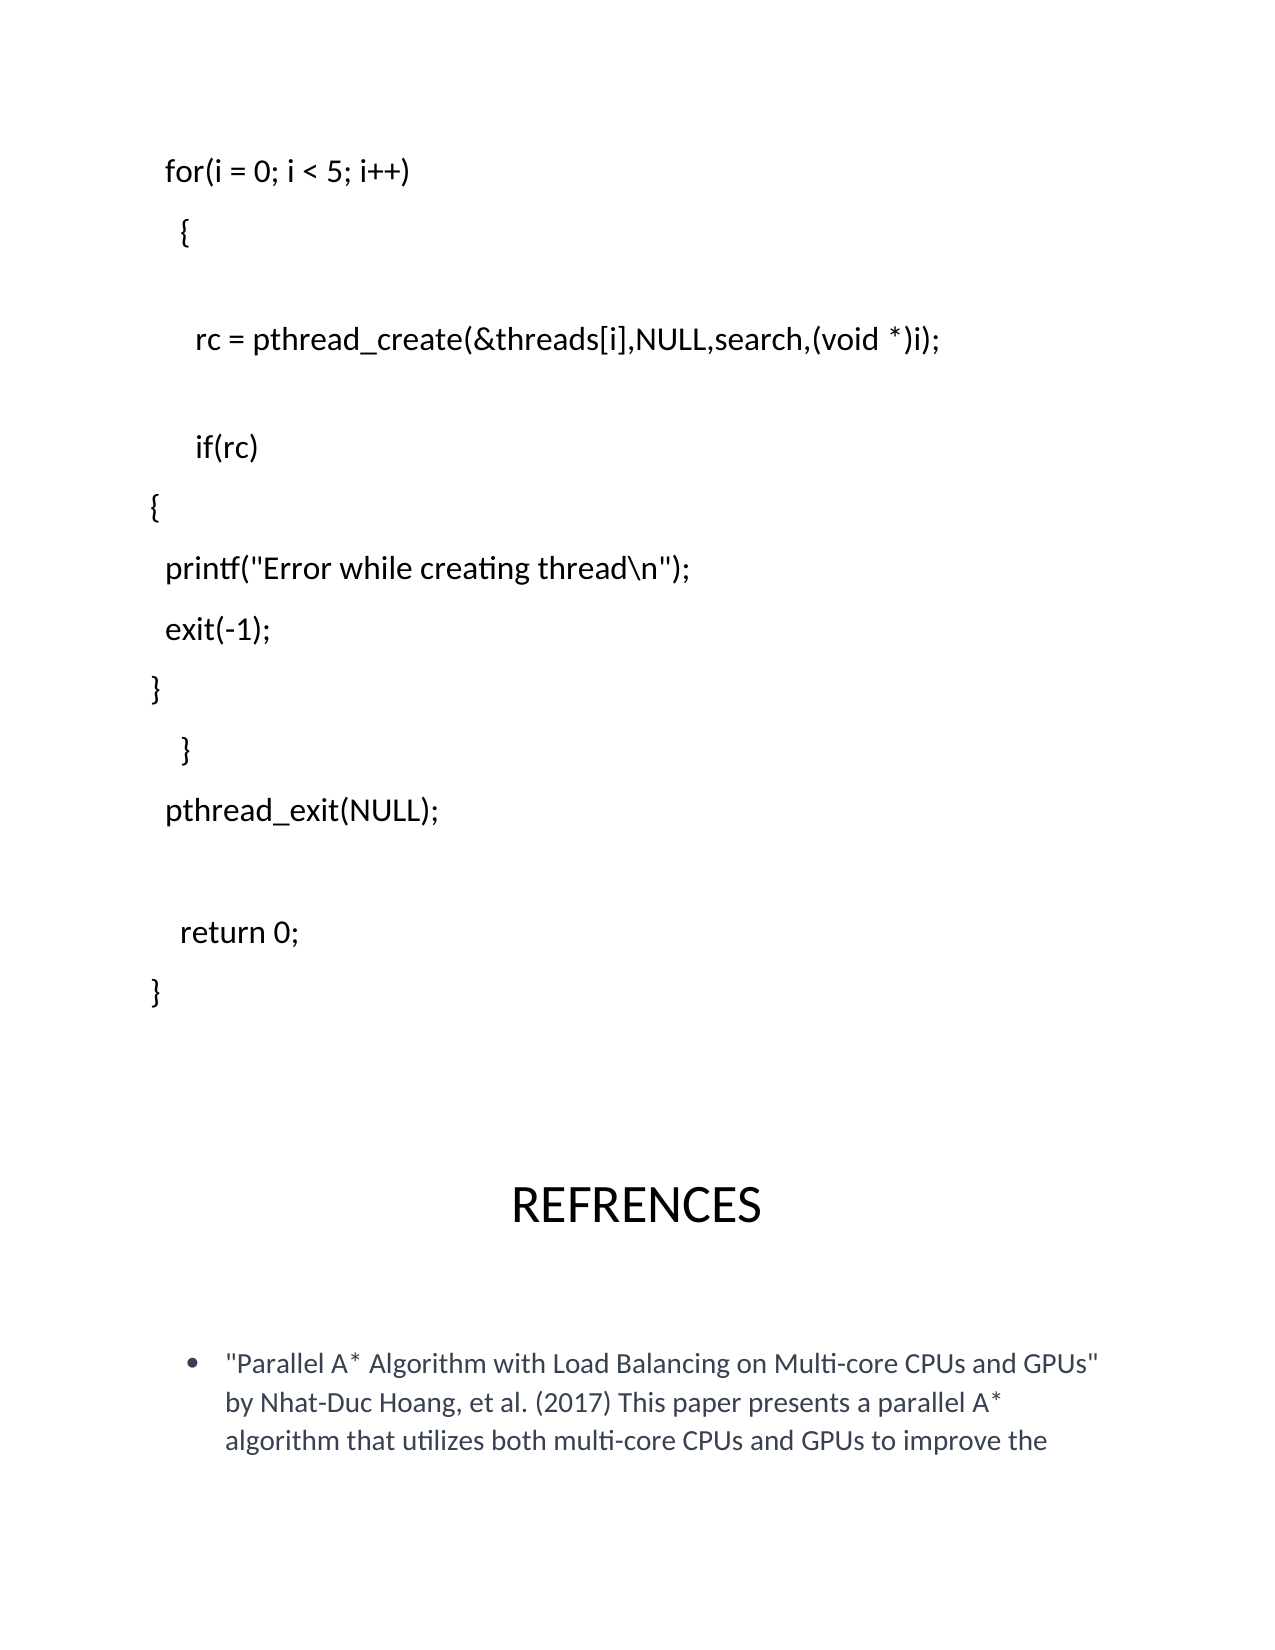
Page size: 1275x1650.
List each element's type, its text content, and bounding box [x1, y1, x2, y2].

text { [150, 486, 1125, 527]
text } [150, 729, 1125, 769]
text pthread_exit(NULL); [150, 789, 1125, 830]
text if(rc) [150, 426, 1125, 466]
text REFRENCES [450, 1169, 1125, 1236]
text } [150, 668, 1125, 709]
text exit(-1); [150, 607, 1125, 648]
text for(i = 0; i < 5; i++) [150, 150, 1125, 191]
text rc = pthread_create(&threads[i],NULL,search,(void *)i); [150, 318, 1125, 359]
text } [150, 971, 1125, 1012]
text printf("Error while creating thread\n"); [150, 547, 1125, 588]
text { [150, 211, 1125, 251]
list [187, 1346, 1125, 1458]
text return 0; [150, 911, 1125, 951]
